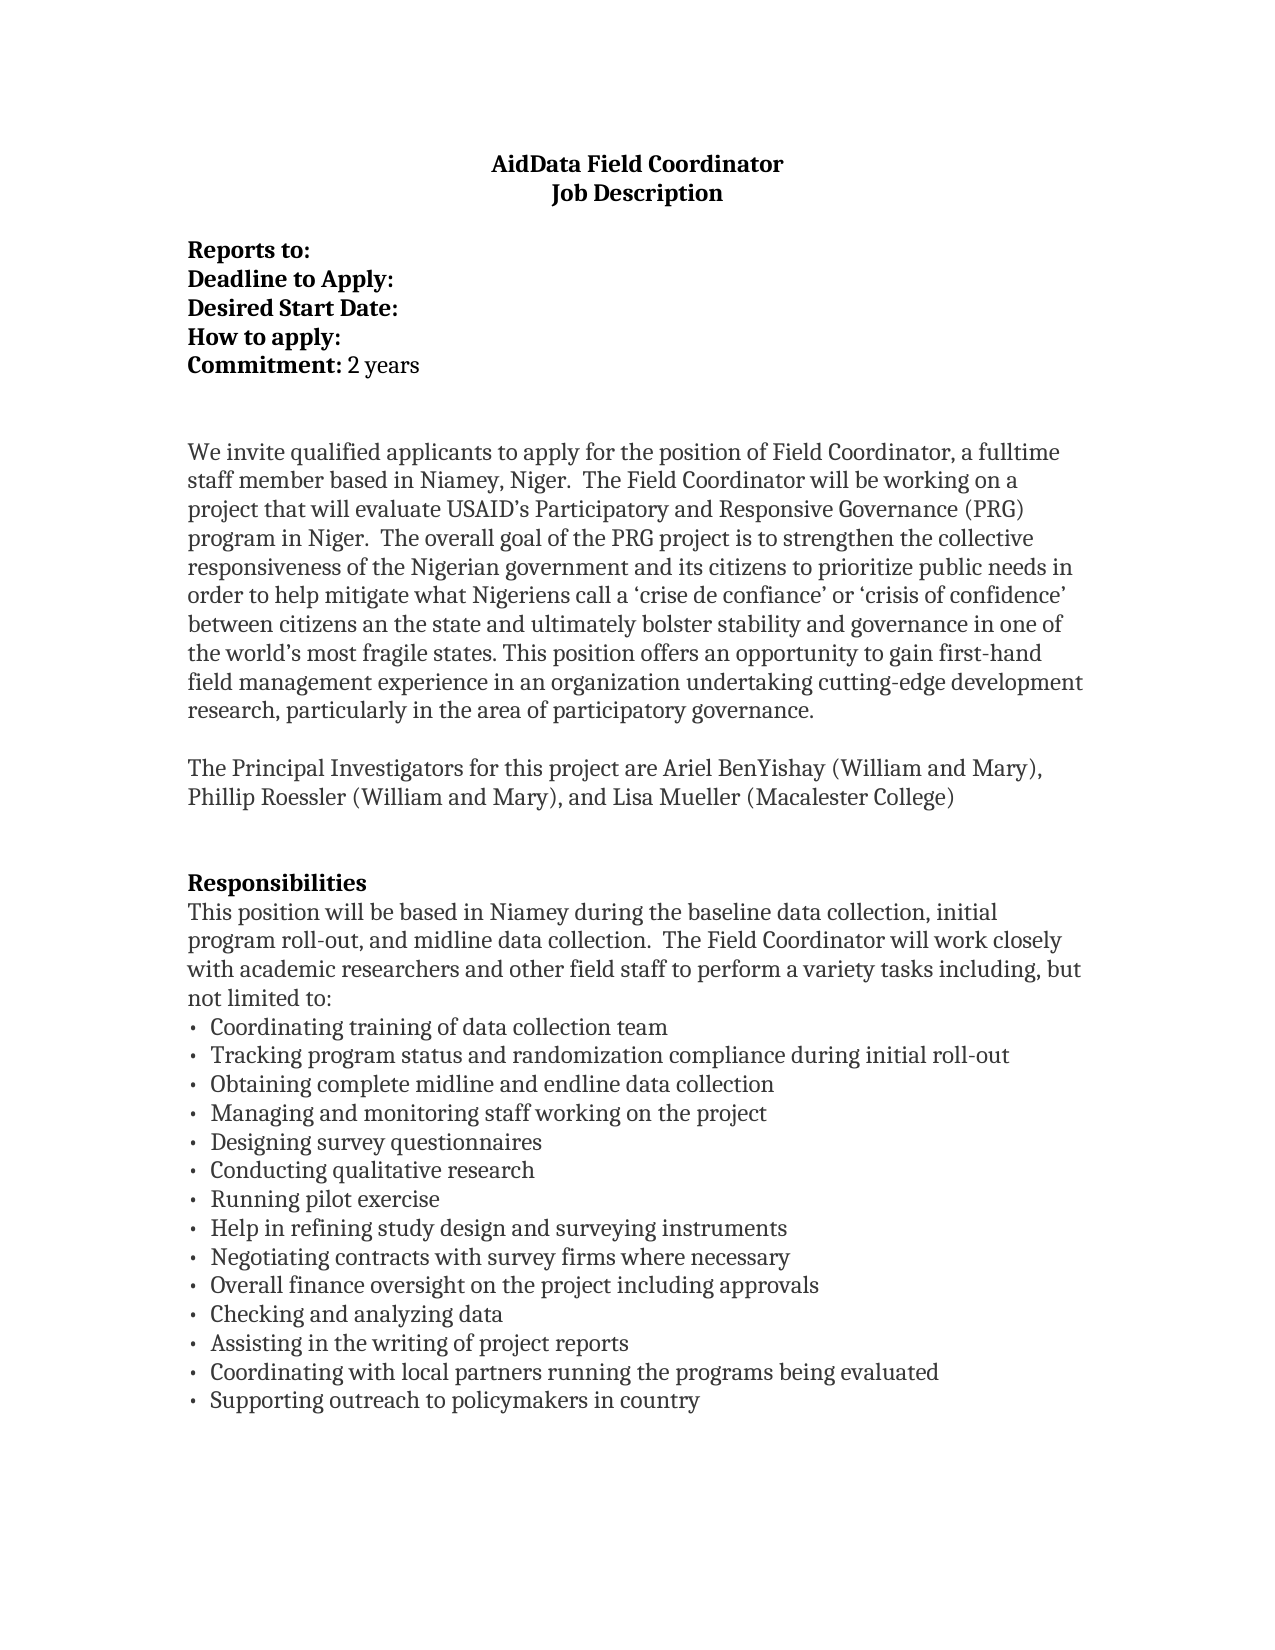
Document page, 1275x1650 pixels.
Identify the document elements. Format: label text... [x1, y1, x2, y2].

list Assisting in the writing of project reports [187, 1329, 1087, 1357]
text How to apply: [187, 322, 1087, 351]
list Overall finance oversight on the project including approvals [187, 1271, 1087, 1300]
text AidData Field Coordinator [187, 150, 1087, 179]
text Reports to: [187, 236, 1087, 265]
list Running pilot exercise [187, 1185, 1087, 1214]
text Desired Start Date: [187, 294, 1087, 322]
list Coordinating training of data collection team [187, 1012, 1087, 1041]
text We invite qualified applicants to apply for the position of Field Coordinator, a fulltime staff member based in Niamey, Niger. The Field Coordinator will be working on a project that will evaluate USAID’s Participatory and Responsive Governance (PRG) program in Niger. The overall goal of the PRG project is to strengthen the collective responsiveness of the Nigerian government and its citizens to prioritize public needs in order to help mitigate what Nigeriens call a ‘crise de confiance’ or ‘crisis of confidence’ between citizens an the state and ultimately bolster stability and governance in one of the world’s most fragile states. This position offers an opportunity to gain first-hand field management experience in an organization undertaking cutting-edge development research, particularly in the area of participatory governance. [187, 437, 1087, 725]
text Responsibilities [187, 869, 1087, 897]
list Coordinating with local partners running the programs being evaluated [187, 1357, 1087, 1386]
list Designing survey questionnaires [187, 1127, 1087, 1156]
list Obtaining complete midline and endline data collection [187, 1070, 1087, 1099]
text Deadline to Apply: [187, 265, 1087, 294]
list Supporting outreach to policymakers in country [187, 1386, 1087, 1415]
text Job Description [187, 179, 1087, 207]
list Conducting qualitative research [187, 1156, 1087, 1185]
list Negotiating contracts with survey firms where necessary [187, 1242, 1087, 1271]
list Help in refining study design and surveying instruments [187, 1214, 1087, 1242]
text Commitment: 2 years [187, 351, 1087, 380]
list Checking and analyzing data [187, 1300, 1087, 1329]
text This position will be based in Niamey during the baseline data collection, initial program roll-out, and midline data collection. The Field Coordinator will work closely with academic researchers and other field staff to perform a variety tasks including, but not limited to: [187, 897, 1087, 1012]
text The Principal Investigators for this project are Ariel BenYishay (William and Mary), Phillip Roessler (William and Mary), and Lisa Mueller (Macalester College) [187, 754, 1087, 811]
list Tracking program status and randomization compliance during initial roll-out [187, 1041, 1087, 1070]
list Managing and monitoring staff working on the project [187, 1099, 1087, 1127]
